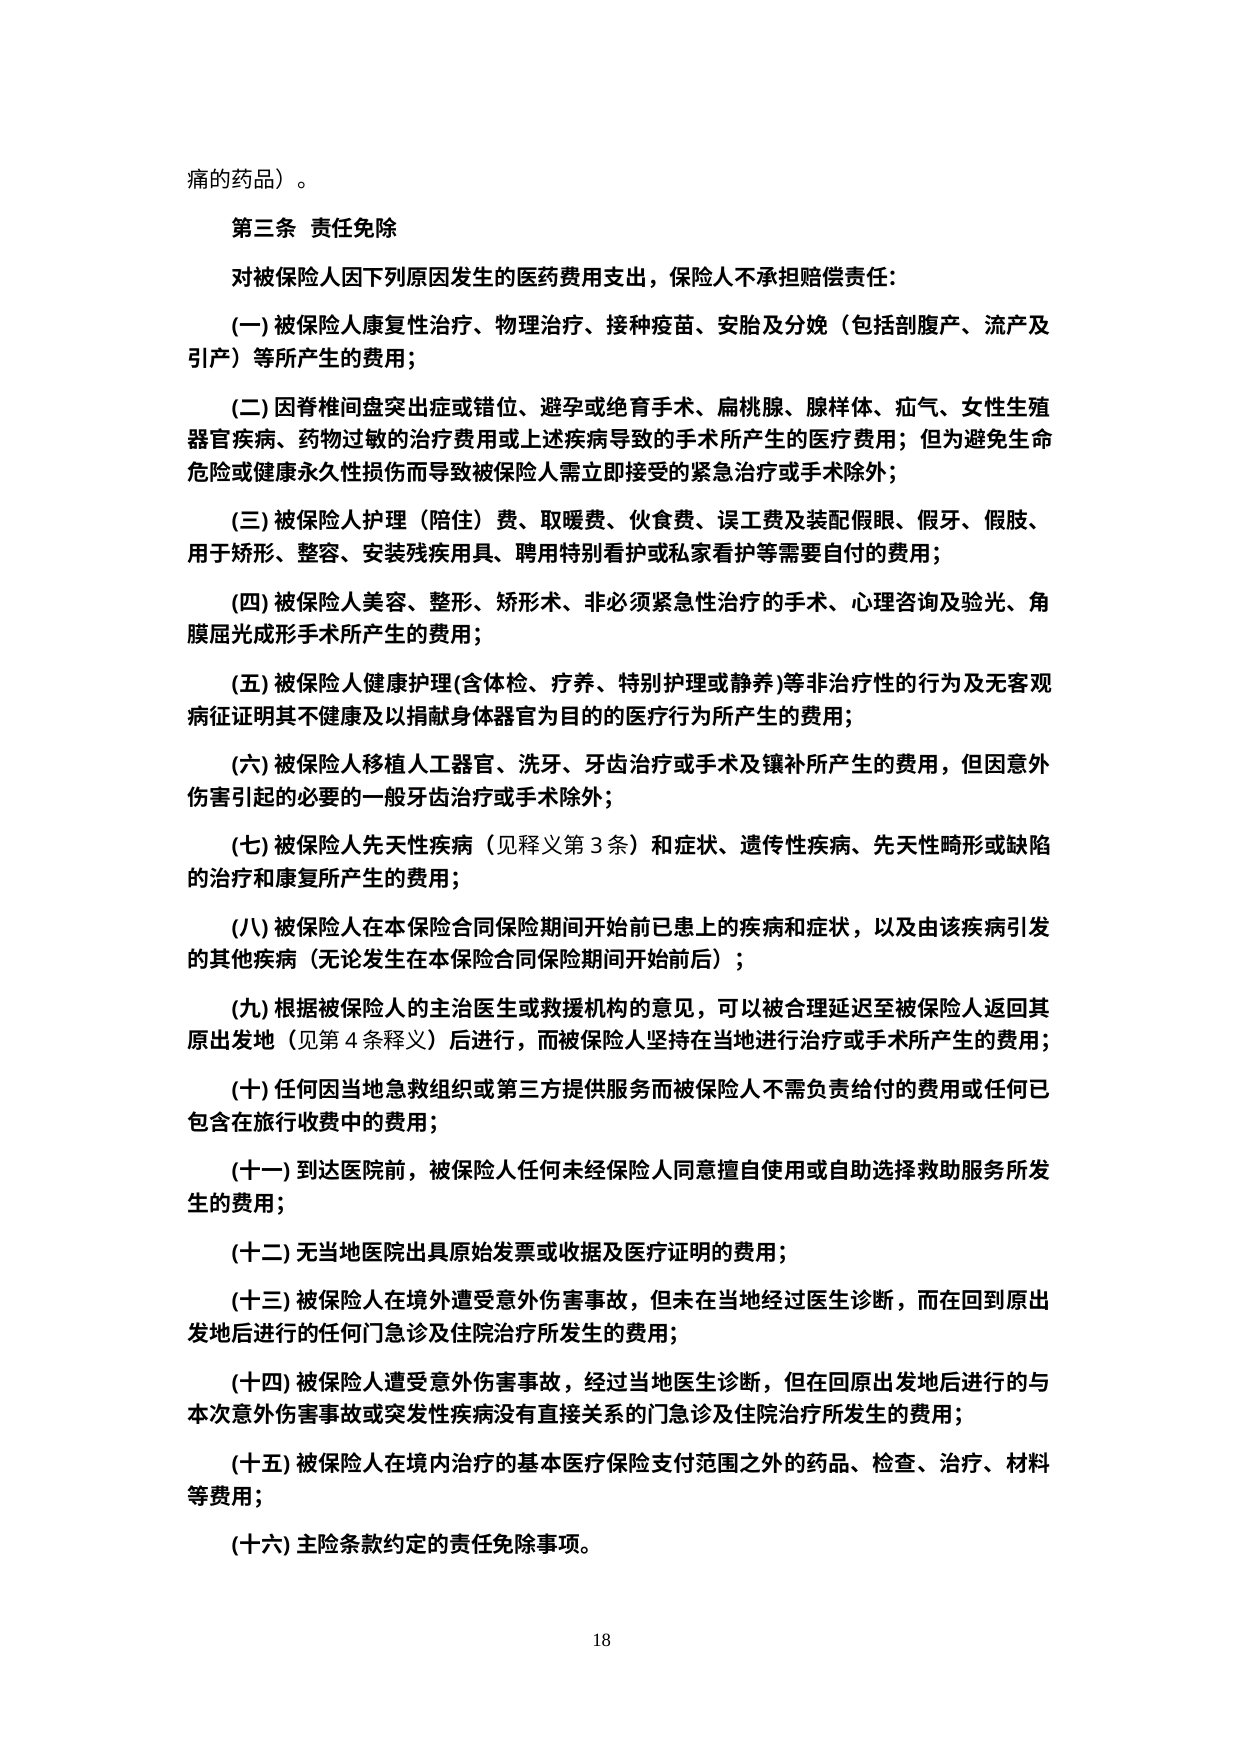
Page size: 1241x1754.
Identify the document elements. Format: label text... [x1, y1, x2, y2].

list 被保险人移植人工器官、洗牙、牙齿治疗或手术及镶补所产生的费用，但因意外伤害引起的必要的一般牙齿治疗或手术除外； [187, 747, 1053, 812]
list 根据被保险人的主治医生或救援机构的意见，可以被合理延迟至被保险人返回其原出发地（见第4条释义）后进行，而被保险人坚持在当地进行治疗或手术所产生的费用； [187, 991, 1053, 1056]
text 对被保险人因下列原因发生的医药费用支出，保险人不承担赔偿责任： [187, 259, 1053, 292]
list 被保险人在境外遭受意外伤害事故，但未在当地经过医生诊断，而在回到原出发地后进行的任何门急诊及住院治疗所发生的费用； [187, 1283, 1053, 1348]
list 主险条款约定的责任免除事项。 [187, 1527, 1053, 1559]
list 被保险人康复性治疗、物理治疗、接种疫苗、安胎及分娩（包括剖腹产、流产及引产）等所产生的费用； [187, 308, 1053, 373]
list 任何因当地急救组织或第三方提供服务而被保险人不需负责给付的费用或任何已包含在旅行收费中的费用； [187, 1072, 1053, 1137]
list 被保险人护理（陪住）费、取暖费、伙食费、误工费及装配假眼、假牙、假肢、用于矫形、整容、安装残疾用具、聘用特别看护或私家看护等需要自付的费用； [187, 503, 1053, 568]
list 被保险人遭受意外伤害事故，经过当地医生诊断，但在回原出发地后进行的与本次意外伤害事故或突发性疾病没有直接关系的门急诊及住院治疗所发生的费用； [187, 1364, 1053, 1429]
list 被保险人健康护理(含体检、疗养、特别护理或静养)等非治疗性的行为及无客观病征证明其不健康及以捐献身体器官为目的的医疗行为所产生的费用； [187, 666, 1053, 731]
list 被保险人美容、整形、矫形术、非必须紧急性治疗的手术、心理咨询及验光、角膜屈光成形手术所产生的费用； [187, 584, 1053, 649]
list 被保险人在境内治疗的基本医疗保险支付范围之外的药品、检查、治疗、材料等费用； [187, 1446, 1053, 1511]
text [187, 162, 1053, 194]
list 因脊椎间盘突出症或错位、避孕或绝育手术、扁桃腺、腺样体、疝气、女性生殖器官疾病、药物过敏的治疗费用或上述疾病导致的手术所产生的医疗费用；但为避免生命危险或健康永久性损伤而导致被保险人需立即接受的紧急治疗或手术除外； [187, 389, 1053, 487]
list 无当地医院出具原始发票或收据及医疗证明的费用； [187, 1234, 1053, 1267]
list 被保险人在本保险合同保险期间开始前已患上的疾病和症状，以及由该疾病引发的其他疾病（无论发生在本保险合同保险期间开始前后）； [187, 909, 1053, 974]
list 到达医院前，被保险人任何未经保险人同意擅自使用或自助选择救助服务所发生的费用； [187, 1153, 1053, 1218]
list 被保险人先天性疾病（见释义第3条）和症状、遗传性疾病、先天性畸形或缺陷的治疗和康复所产生的费用； [187, 828, 1053, 893]
list 责任免除 [187, 211, 1053, 243]
